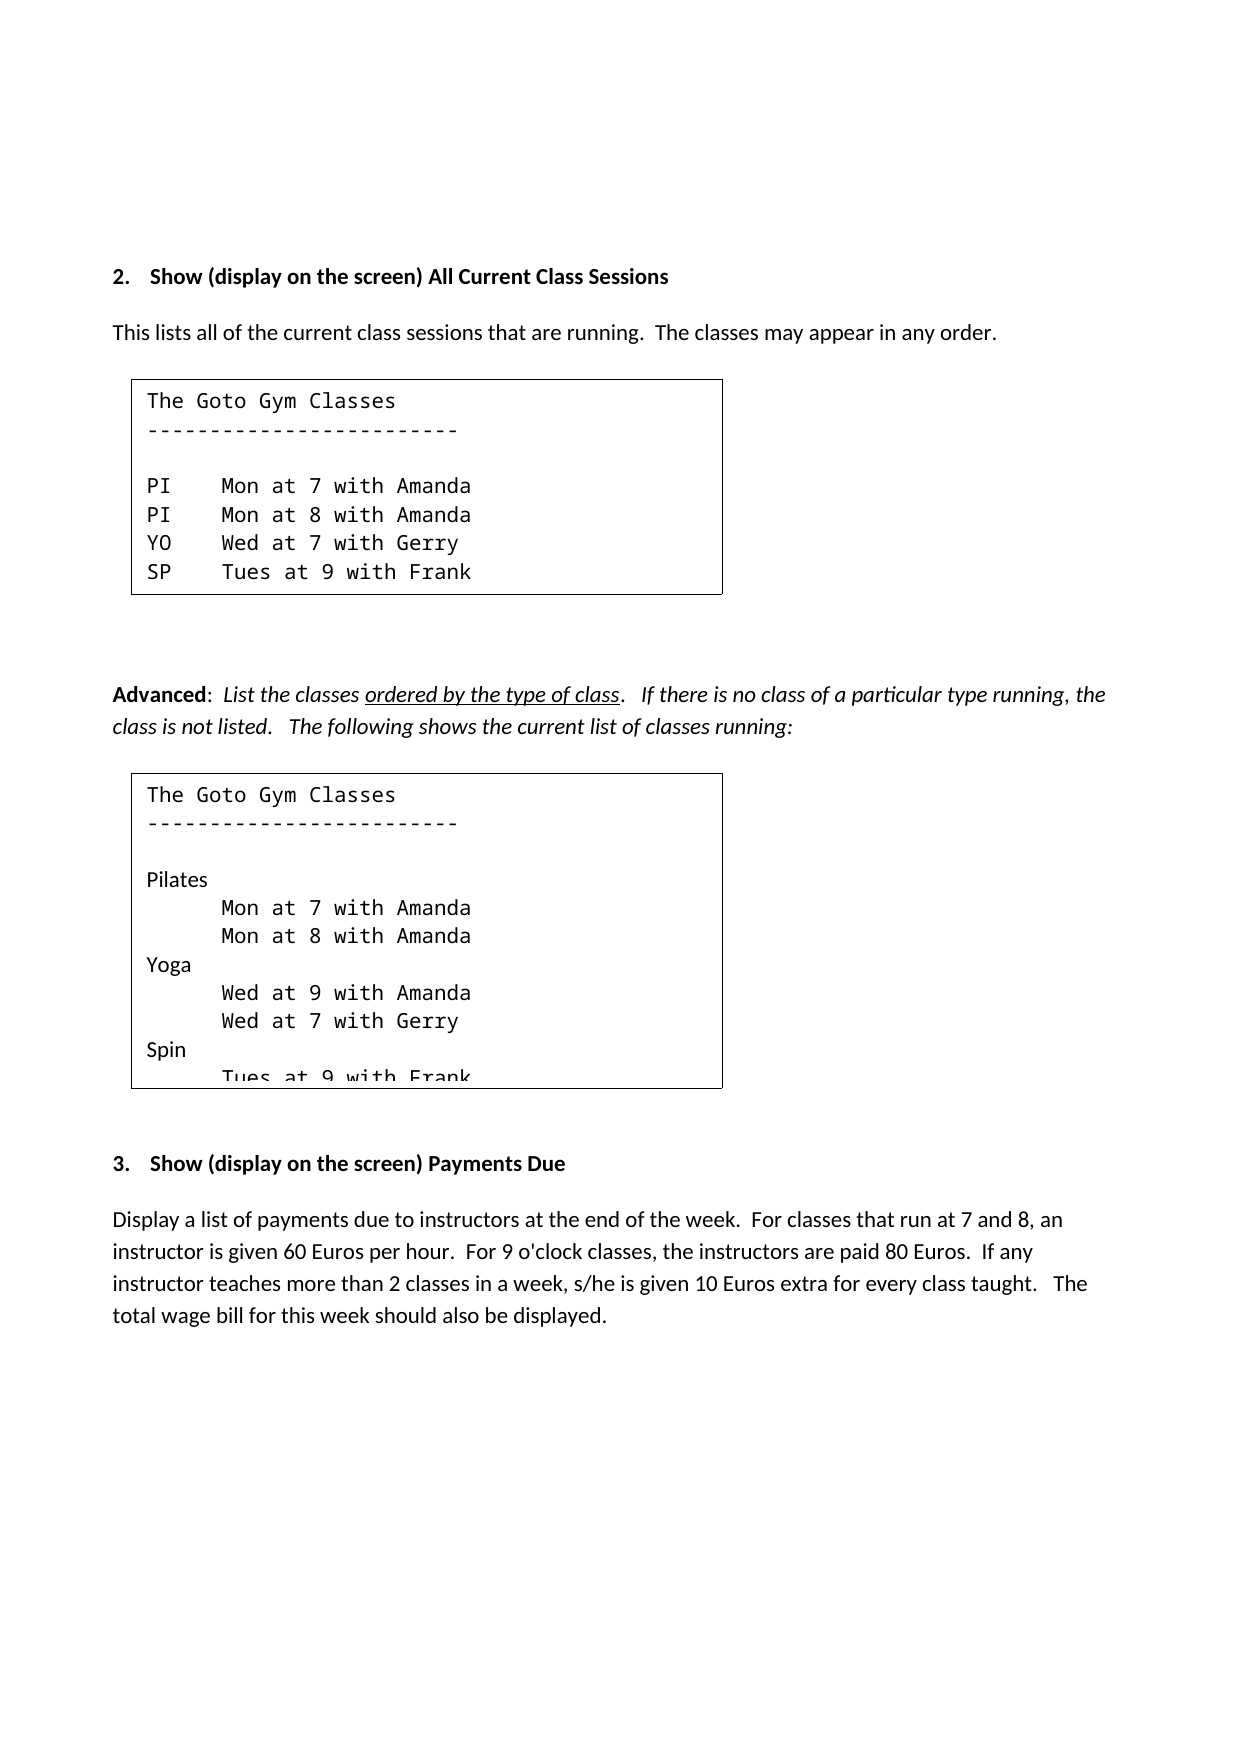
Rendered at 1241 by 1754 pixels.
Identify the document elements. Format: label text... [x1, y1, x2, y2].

list Show (display on the screen) All Current Class Sessions [112, 262, 1128, 290]
text Display a list of payments due to instructors at the end of the week. For classes that run at 7 and 8, an instructor is given 60 Euros per hour. For 9 o'clock classes, the instructors are paid 80 Euros. If any instructor teaches more than 2 classes in a week, s/he is given 10 Euros extra for every class taught. The total wage bill for this week should also be displayed. [112, 1205, 1128, 1329]
text This lists all of the current class sessions that are running. The classes may appear in any order. [112, 318, 1128, 346]
text Advanced: List the classes ordered by the type of class. If there is no class of a particular type running, the class is not listed. The following shows the current list of classes running: [112, 680, 1128, 740]
list Show (display on the screen) Payments Due [112, 1149, 1128, 1177]
